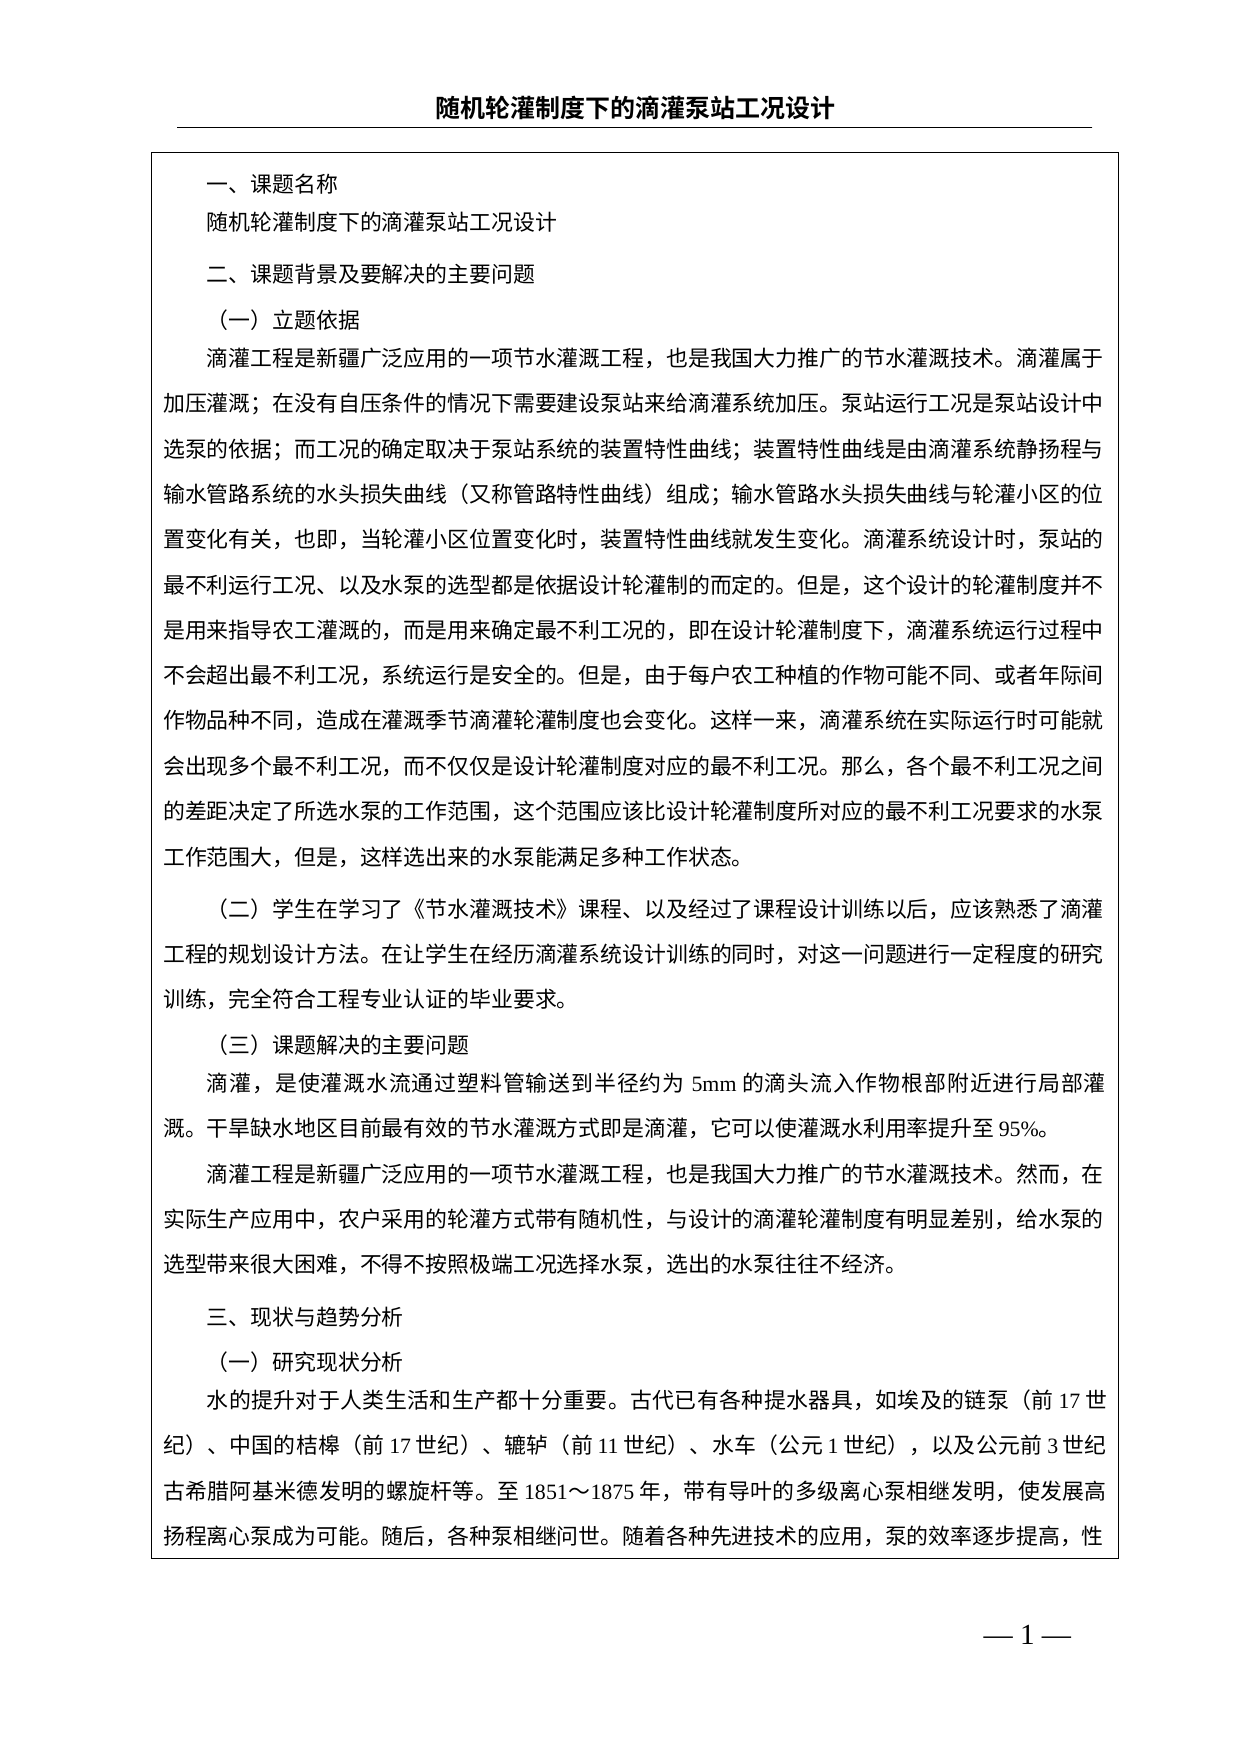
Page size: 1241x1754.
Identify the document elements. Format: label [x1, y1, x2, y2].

table_header [152, 153, 1118, 1558]
